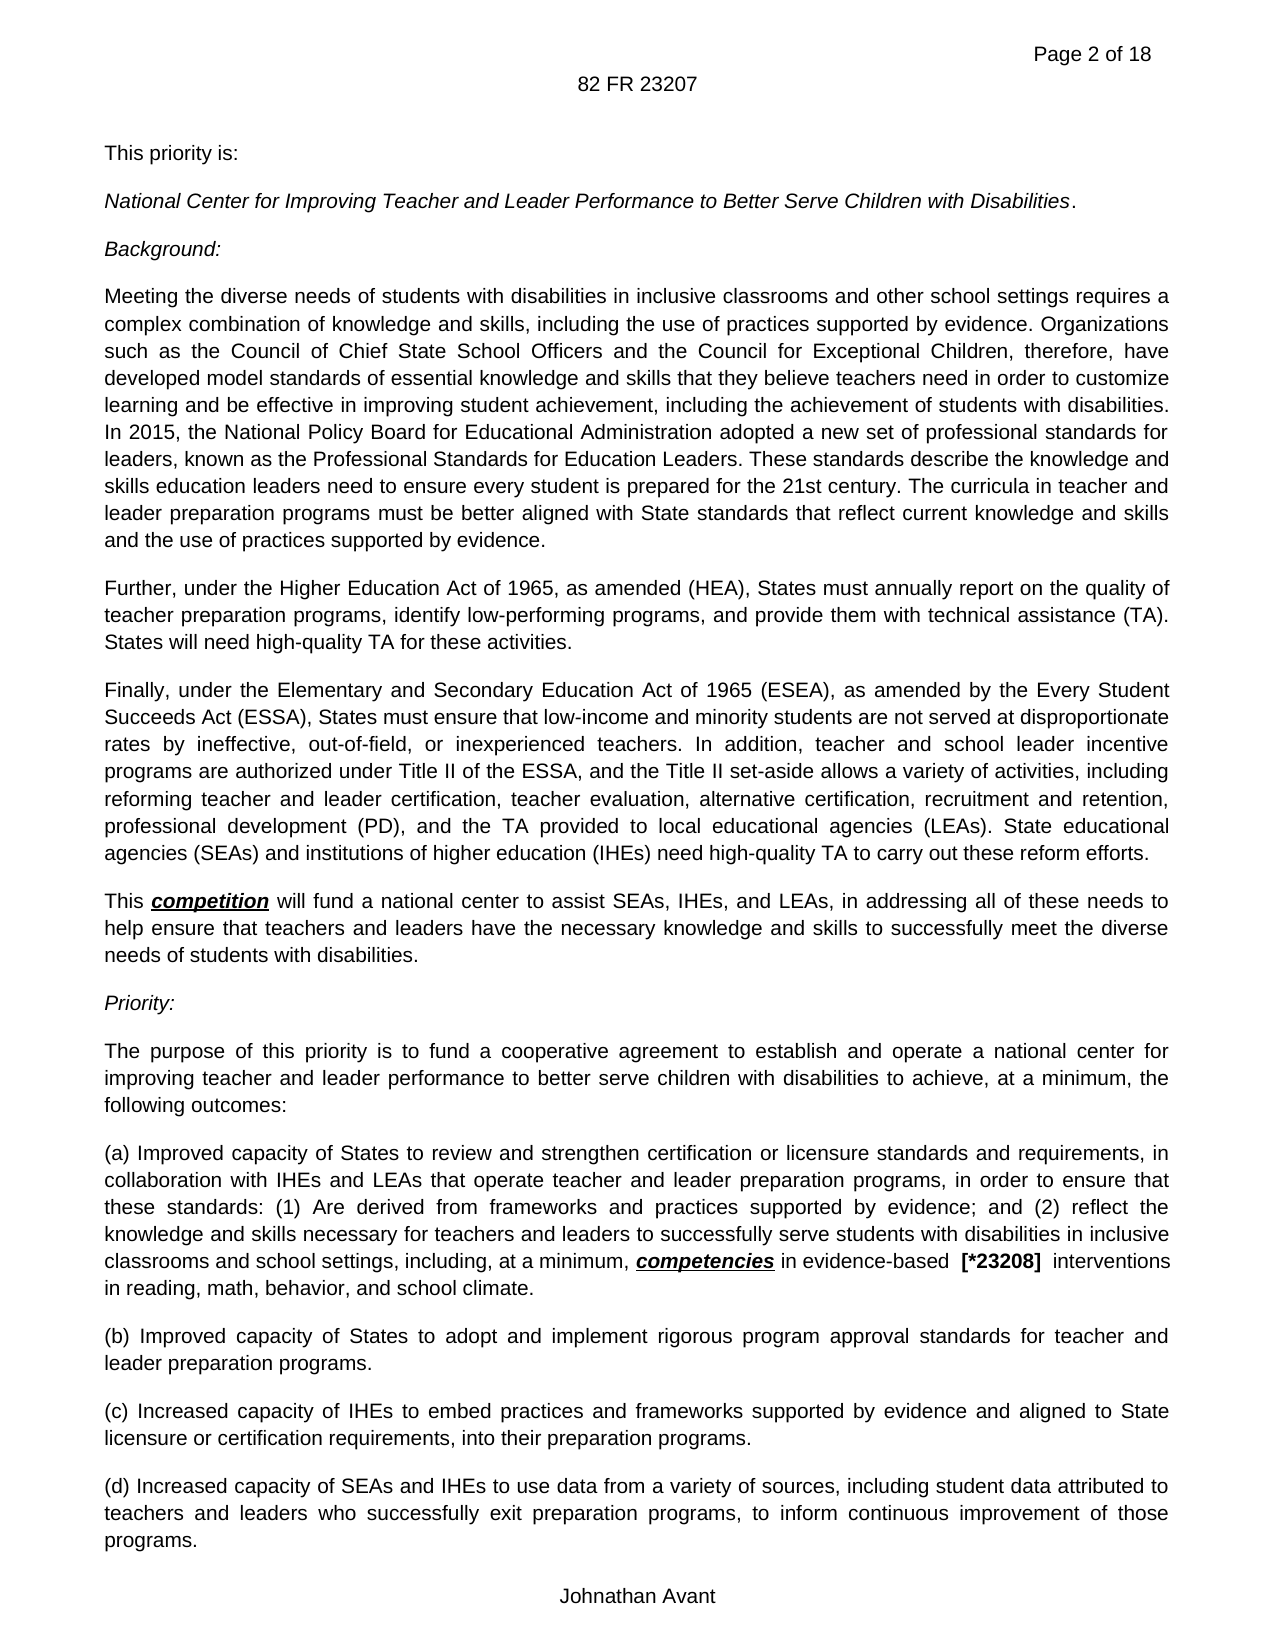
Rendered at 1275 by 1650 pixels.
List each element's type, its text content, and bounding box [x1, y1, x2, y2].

text This competition will fund a national center to assist SEAs, IHEs, and LEAs, in addressing all of these needs to help ensure that teachers and leaders have the necessary knowledge and skills to successfully meet the diverse needs of students with disabilities. [104, 885, 1171, 967]
text Further, under the Higher Education Act of 1965, as amended (HEA), States must annually report on the quality of teacher preparation programs, identify low-performing programs, and provide them with technical assistance (TA). States will need high-quality TA for these activities. [104, 573, 1171, 654]
text The purpose of this priority is to fund a cooperative agreement to establish and operate a national center for improving teacher and leader performance to better serve children with disabilities to achieve, at a minimum, the following outcomes: [104, 1035, 1171, 1117]
text Meeting the diverse needs of students with disabilities in inclusive classrooms and other school settings requires a complex combination of knowledge and skills, including the use of practices supported by evidence. Organizations such as the Council of Chief State School Officers and the Council for Exceptional Children, therefore, have developed model standards of essential knowledge and skills that they believe teachers need in order to customize learning and be effective in improving student achievement, including the achievement of students with disabilities. In 2015, the National Policy Board for Educational Administration adopted a new set of professional standards for leaders, known as the Professional Standards for Education Leaders. These standards describe the knowledge and skills education leaders need to ensure every student is prepared for the 21st century. The curricula in teacher and leader preparation programs must be better aligned with State standards that reflect current knowledge and skills and the use of practices supported by evidence. [104, 281, 1171, 552]
text Finally, under the Elementary and Secondary Education Act of 1965 (ESEA), as amended by the Every Student Succeeds Act (ESSA), States must ensure that low-income and minority students are not served at disproportionate rates by ineffective, out-of-field, or inexperienced teachers. In addition, teacher and school leader incentive programs are authorized under Title II of the ESSA, and the Title II set-aside allows a variety of activities, including reforming teacher and leader certification, teacher evaluation, alternative certification, recruitment and retention, professional development (PD), and the TA provided to local educational agencies (LEAs). State educational agencies (SEAs) and institutions of higher education (IHEs) need high-quality TA to carry out these reform efforts. [104, 675, 1171, 864]
text Background: [104, 233, 1171, 260]
text (a) Improved capacity of States to review and strengthen certification or licensure standards and requirements, in collaboration with IHEs and LEAs that operate teacher and leader preparation programs, in order to ensure that these standards: (1) Are derived from frameworks and practices supported by evidence; and (2) reflect the knowledge and skills necessary for teachers and leaders to successfully serve students with disabilities in inclusive classrooms and school settings, including, at a minimum, competencies in evidence-based [*23208] interventions in reading, math, behavior, and school climate. [104, 1137, 1171, 1300]
text (c) Increased capacity of IHEs to embed practices and frameworks supported by evidence and aligned to State licensure or certification requirements, into their preparation programs. [104, 1396, 1171, 1450]
text This priority is: [104, 137, 1171, 164]
text National Center for Improving Teacher and Leader Performance to Better Serve Children with Disabilities. [104, 185, 1171, 212]
text (d) Increased capacity of SEAs and IHEs to use data from a variety of sources, including student data attributed to teachers and leaders who successfully exit preparation programs, to inform continuous improvement of those programs. [104, 1471, 1171, 1552]
text (b) Improved capacity of States to adopt and implement rigorous program approval standards for teacher and leader preparation programs. [104, 1321, 1171, 1375]
text Priority: [104, 987, 1171, 1014]
